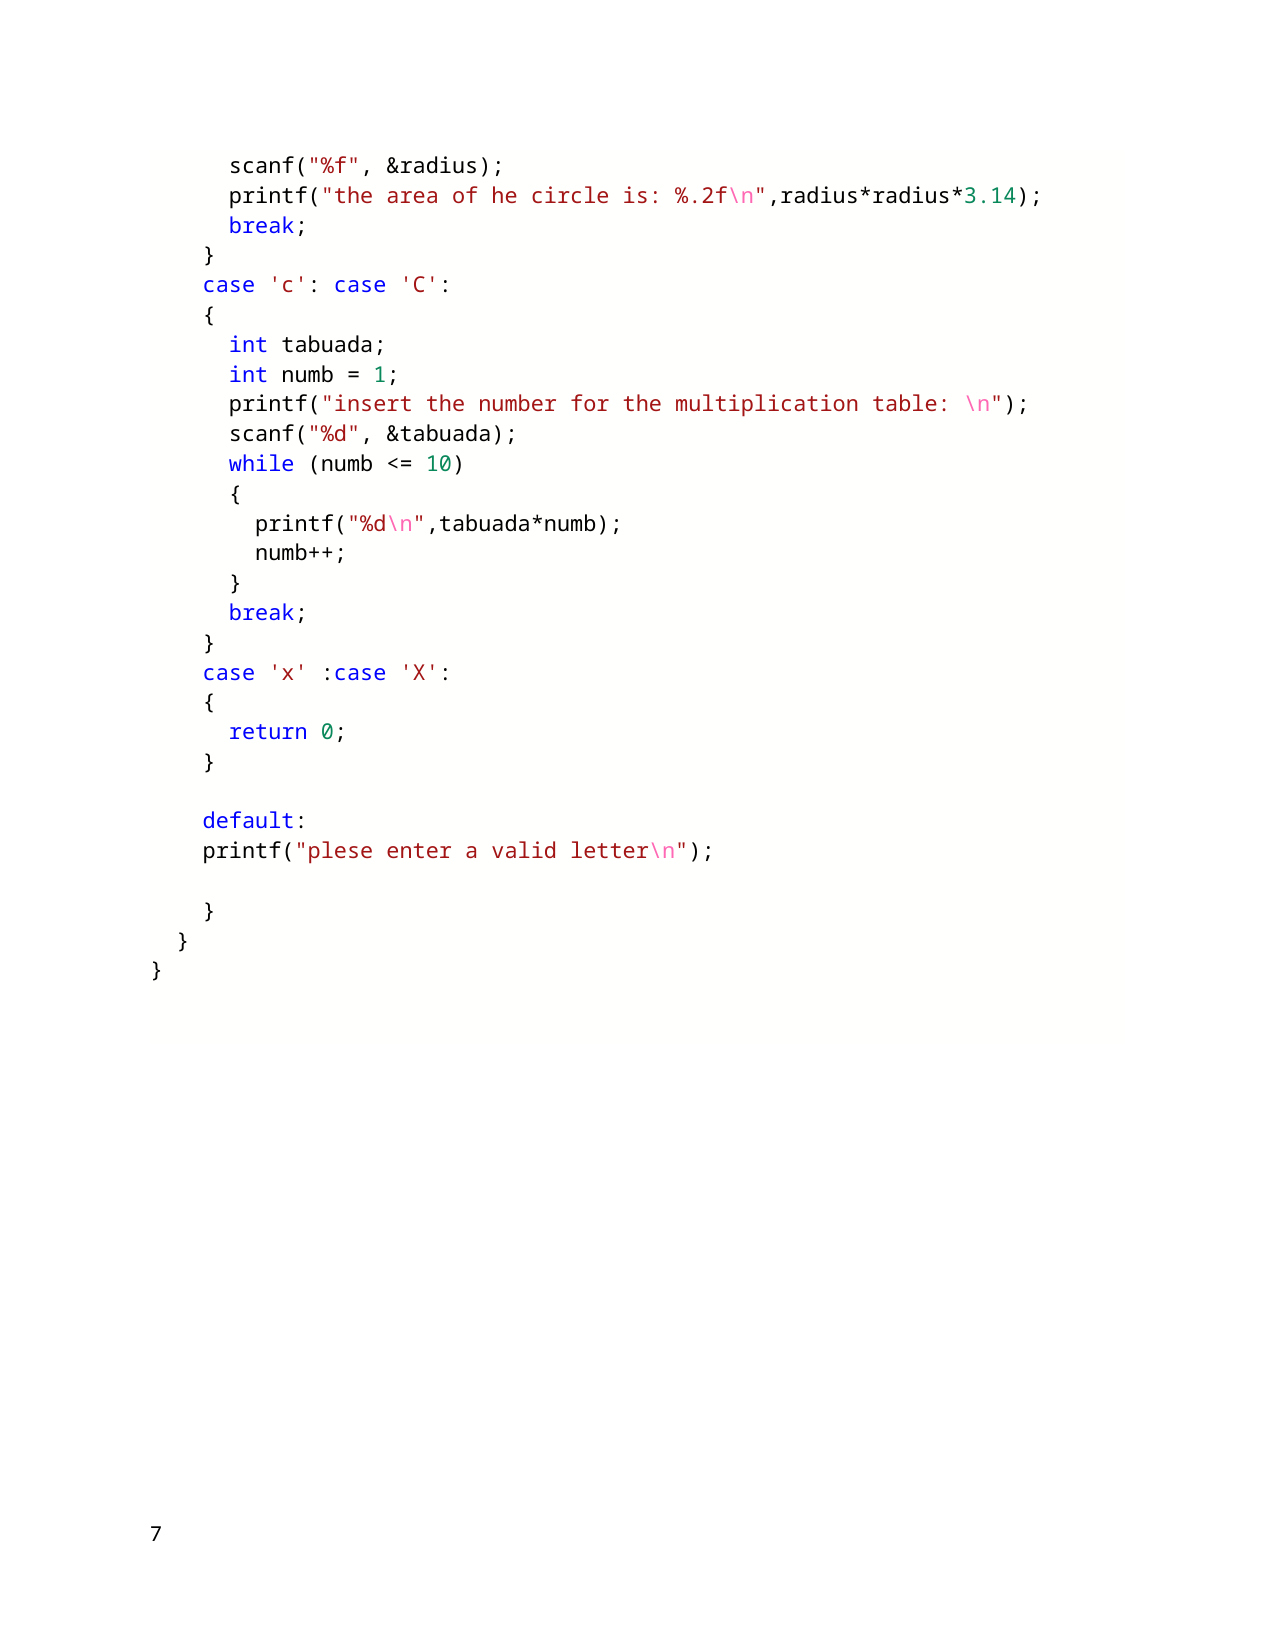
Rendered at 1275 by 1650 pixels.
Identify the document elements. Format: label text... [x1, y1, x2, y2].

text default: [150, 805, 1125, 835]
text } [150, 924, 1125, 954]
text case 'c': case 'C': [150, 269, 1125, 299]
text { [150, 686, 1125, 716]
text } [150, 627, 1125, 656]
text return 0; [150, 716, 1125, 746]
text case 'x' :case 'X': [150, 656, 1125, 686]
text int numb = 1; [150, 358, 1125, 388]
text break; [150, 209, 1125, 239]
text { [150, 478, 1125, 507]
text printf("plese enter a valid letter\n"); [150, 835, 1125, 865]
text scanf("%d", &tabuada); [150, 418, 1125, 448]
text } [150, 954, 1125, 984]
text break; [150, 597, 1125, 627]
text numb++; [150, 537, 1125, 567]
text } [150, 746, 1125, 776]
text int tabuada; [150, 329, 1125, 358]
text scanf("%f", &radius); [150, 150, 1125, 180]
text } [150, 567, 1125, 597]
text { [150, 299, 1125, 329]
text printf("%d\n",tabuada*numb); [150, 507, 1125, 537]
text } [150, 239, 1125, 269]
text printf("insert the number for the multiplication table: \n"); [150, 388, 1125, 418]
text while (numb <= 10) [150, 448, 1125, 478]
text printf("the area of he circle is: %.2f\n",radius*radius*3.14); [150, 180, 1125, 209]
text } [150, 895, 1125, 924]
